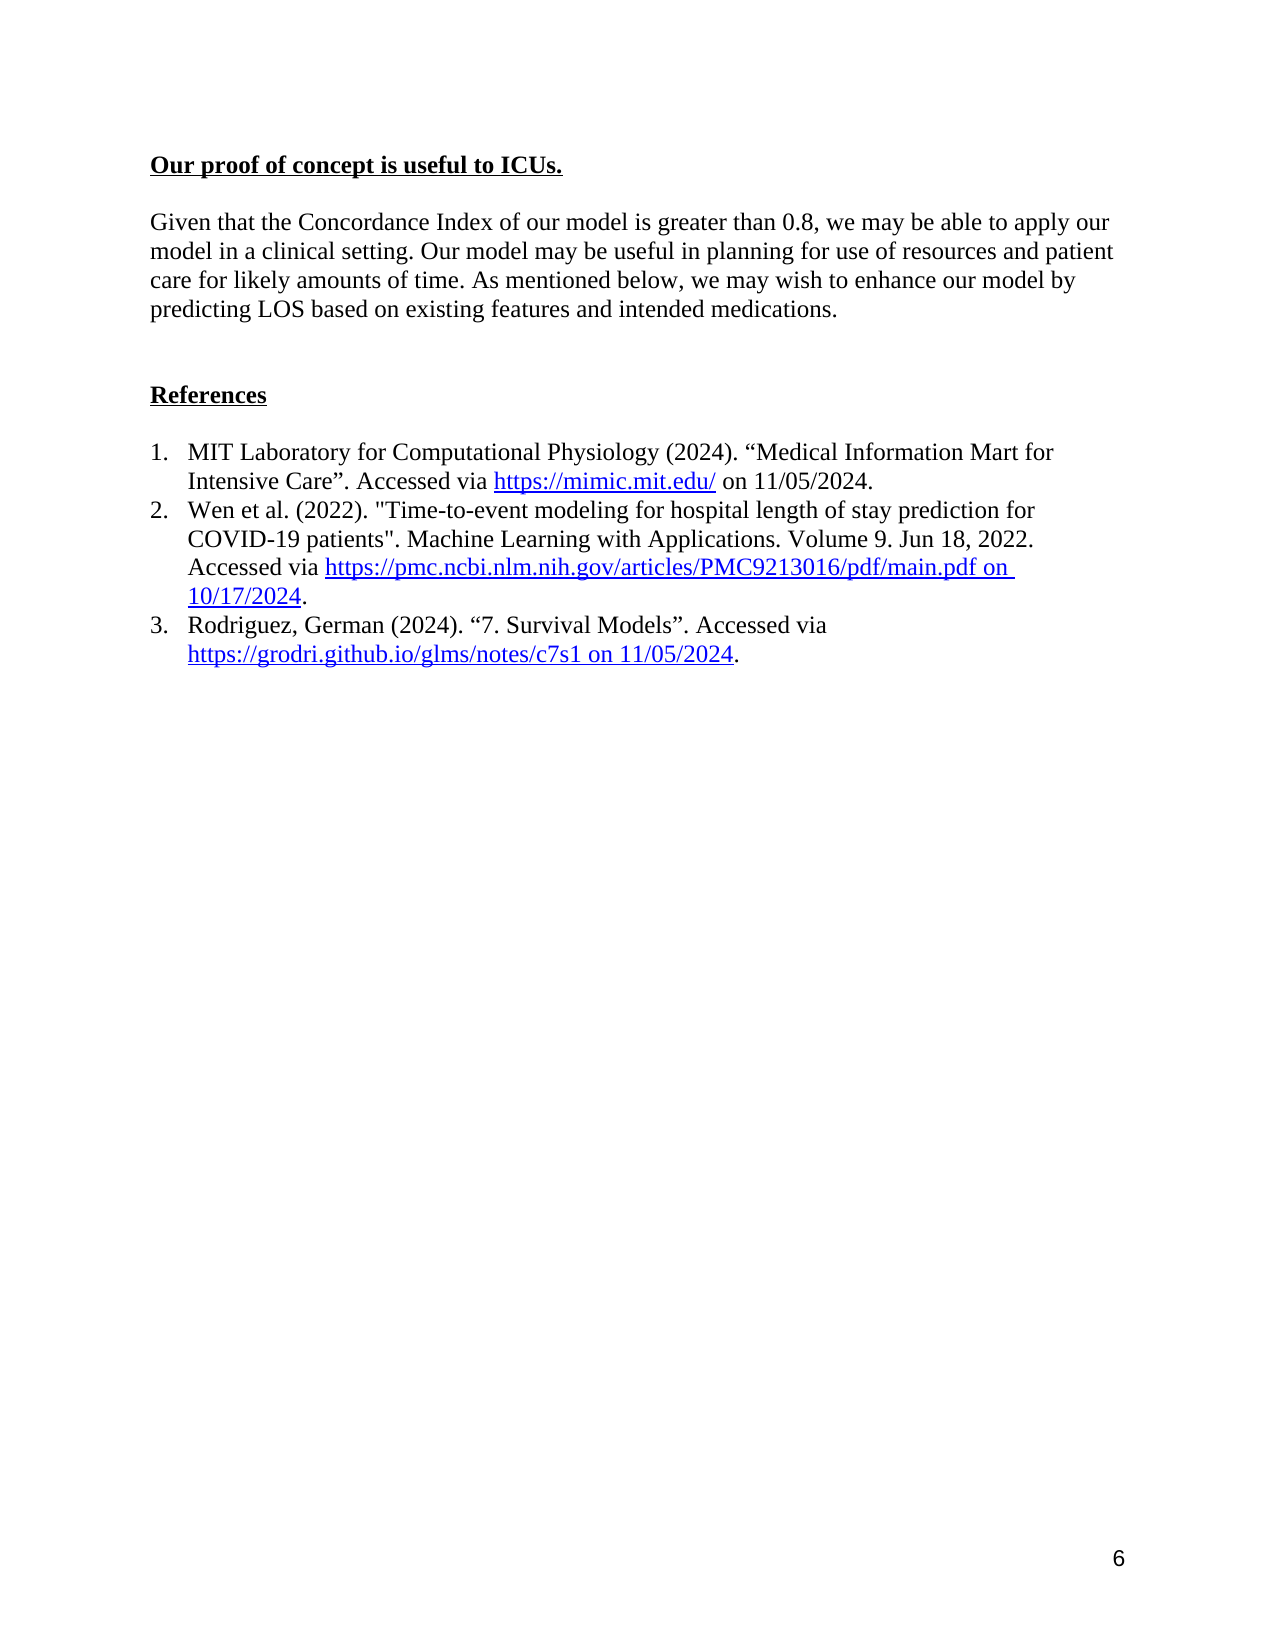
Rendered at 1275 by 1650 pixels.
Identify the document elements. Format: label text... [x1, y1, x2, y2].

list Rodriguez, German (2024). “7. Survival Models”. Accessed via https://grodri.github.io/glms/notes/c7s1 on 11/05/2024. [150, 610, 1125, 667]
text References [150, 380, 1125, 409]
list MIT Laboratory for Computational Physiology (2024). “Medical Information Mart for Intensive Care”. Accessed via https://mimic.mit.edu/ on 11/05/2024. [150, 437, 1125, 495]
list Wen et al. (2022). "Time-to-event modeling for hospital length of stay prediction for COVID-19 patients". Machine Learning with Applications. Volume 9. Jun 18, 2022. Accessed via https://pmc.ncbi.nlm.nih.gov/articles/PMC9213016/pdf/main.pdf on 10/17/2024. [150, 495, 1125, 610]
text Our proof of concept is useful to ICUs. [150, 150, 1125, 179]
text Given that the Concordance Index of our model is greater than 0.8, we may be able to apply our model in a clinical setting. Our model may be useful in planning for use of resources and patient care for likely amounts of time. As mentioned below, we may wish to enhance our model by predicting LOS based on existing features and intended medications. [150, 207, 1125, 322]
